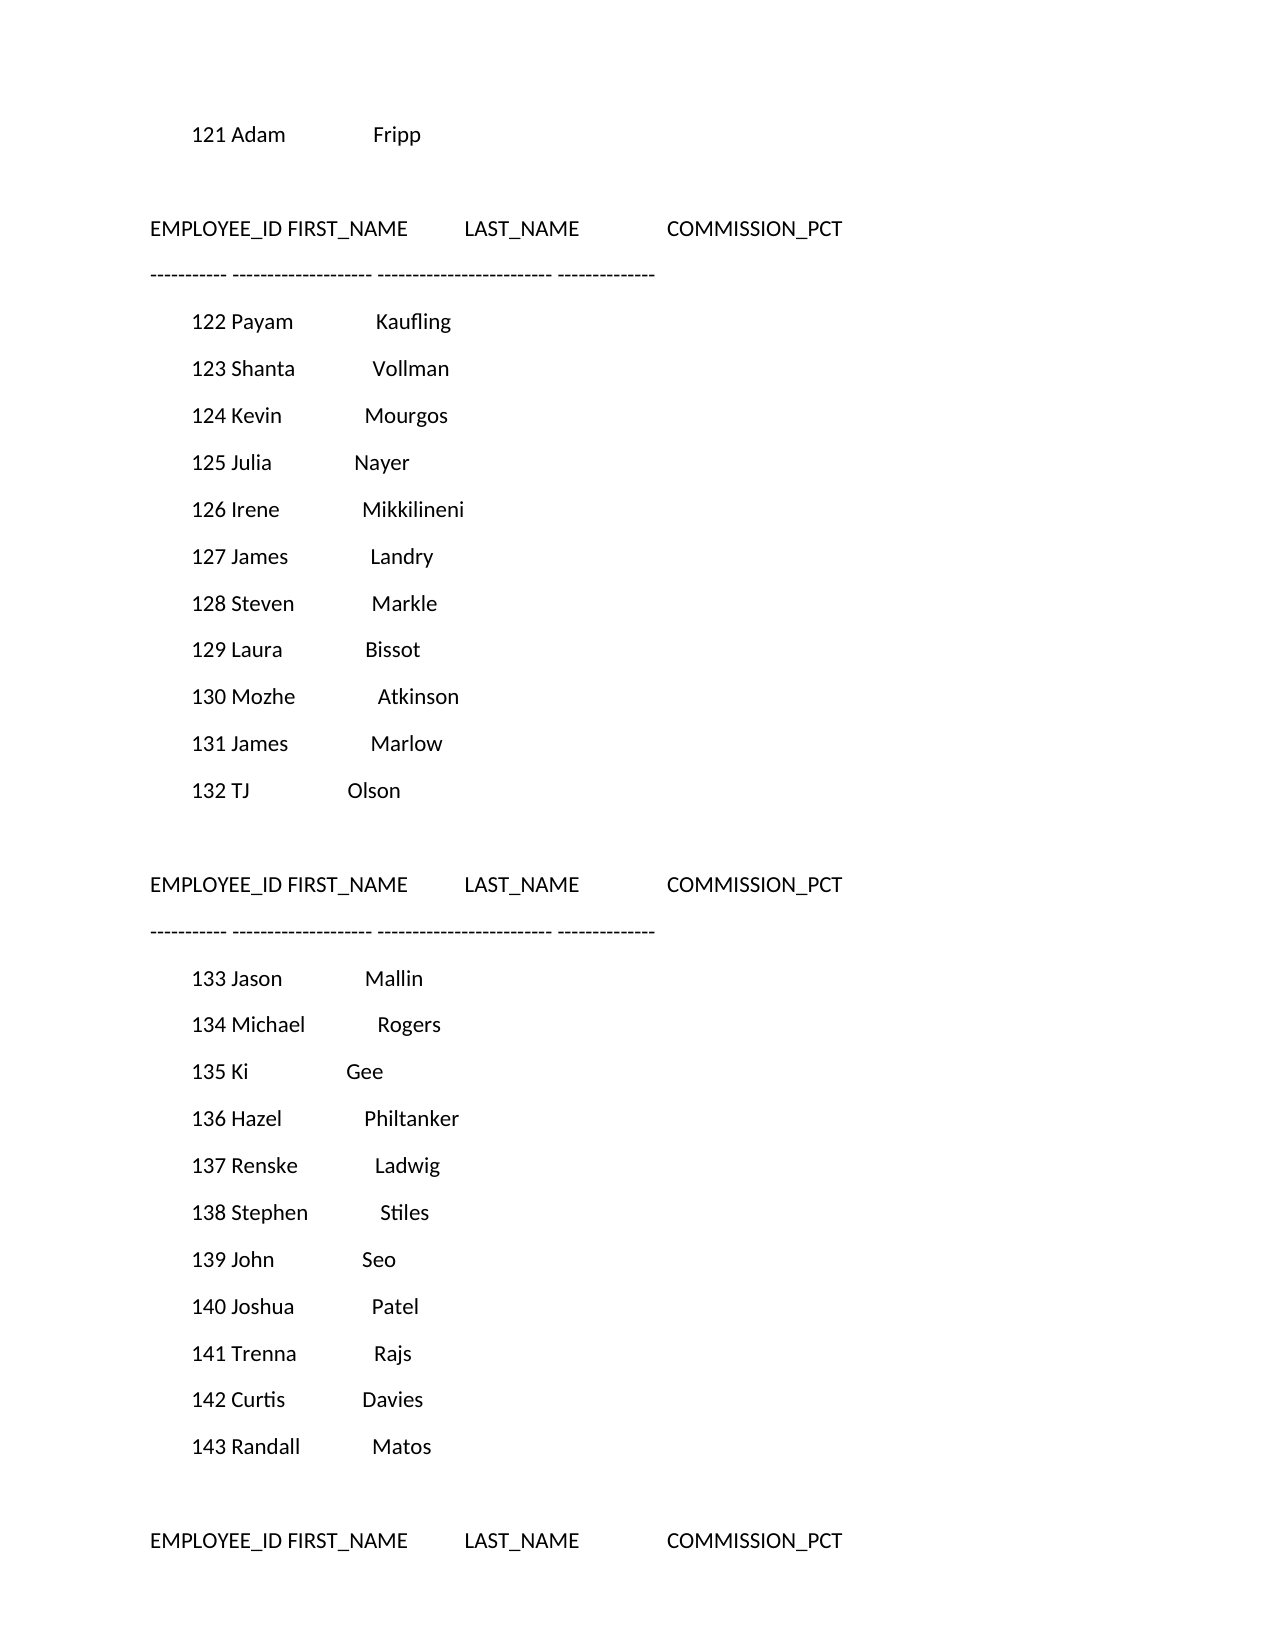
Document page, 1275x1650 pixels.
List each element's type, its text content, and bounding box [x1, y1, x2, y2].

text 125 Julia Nayer [150, 448, 1125, 476]
text 136 Hazel Philtanker [150, 1104, 1125, 1132]
text 132 TJ Olson [150, 776, 1125, 804]
text 127 James Landry [150, 542, 1125, 570]
text 139 John Seo [150, 1245, 1125, 1273]
text 124 Kevin Mourgos [150, 401, 1125, 429]
text 140 Joshua Patel [150, 1292, 1125, 1320]
text 126 Irene Mikkilineni [150, 495, 1125, 523]
text ----------- -------------------- ------------------------- -------------- [150, 261, 1125, 289]
text 133 Jason Mallin [150, 964, 1125, 992]
text 129 Laura Bissot [150, 636, 1125, 664]
text 134 Michael Rogers [150, 1011, 1125, 1039]
text ----------- -------------------- ------------------------- -------------- [150, 917, 1125, 945]
text 123 Shanta Vollman [150, 354, 1125, 382]
text 138 Stephen Stiles [150, 1198, 1125, 1226]
text 143 Randall Matos [150, 1432, 1125, 1461]
text 131 James Marlow [150, 729, 1125, 757]
text 141 Trenna Rajs [150, 1339, 1125, 1367]
text 130 Mozhe Atkinson [150, 682, 1125, 711]
text EMPLOYEE_ID FIRST_NAME LAST_NAME COMMISSION_PCT [150, 1526, 1125, 1554]
text 122 Payam Kaufling [150, 307, 1125, 336]
text 135 Ki Gee [150, 1057, 1125, 1086]
text 121 Adam Fripp [150, 120, 1125, 148]
text 128 Steven Markle [150, 589, 1125, 617]
text EMPLOYEE_ID FIRST_NAME LAST_NAME COMMISSION_PCT [150, 214, 1125, 242]
text EMPLOYEE_ID FIRST_NAME LAST_NAME COMMISSION_PCT [150, 870, 1125, 898]
text 142 Curtis Davies [150, 1386, 1125, 1414]
text 137 Renske Ladwig [150, 1151, 1125, 1179]
